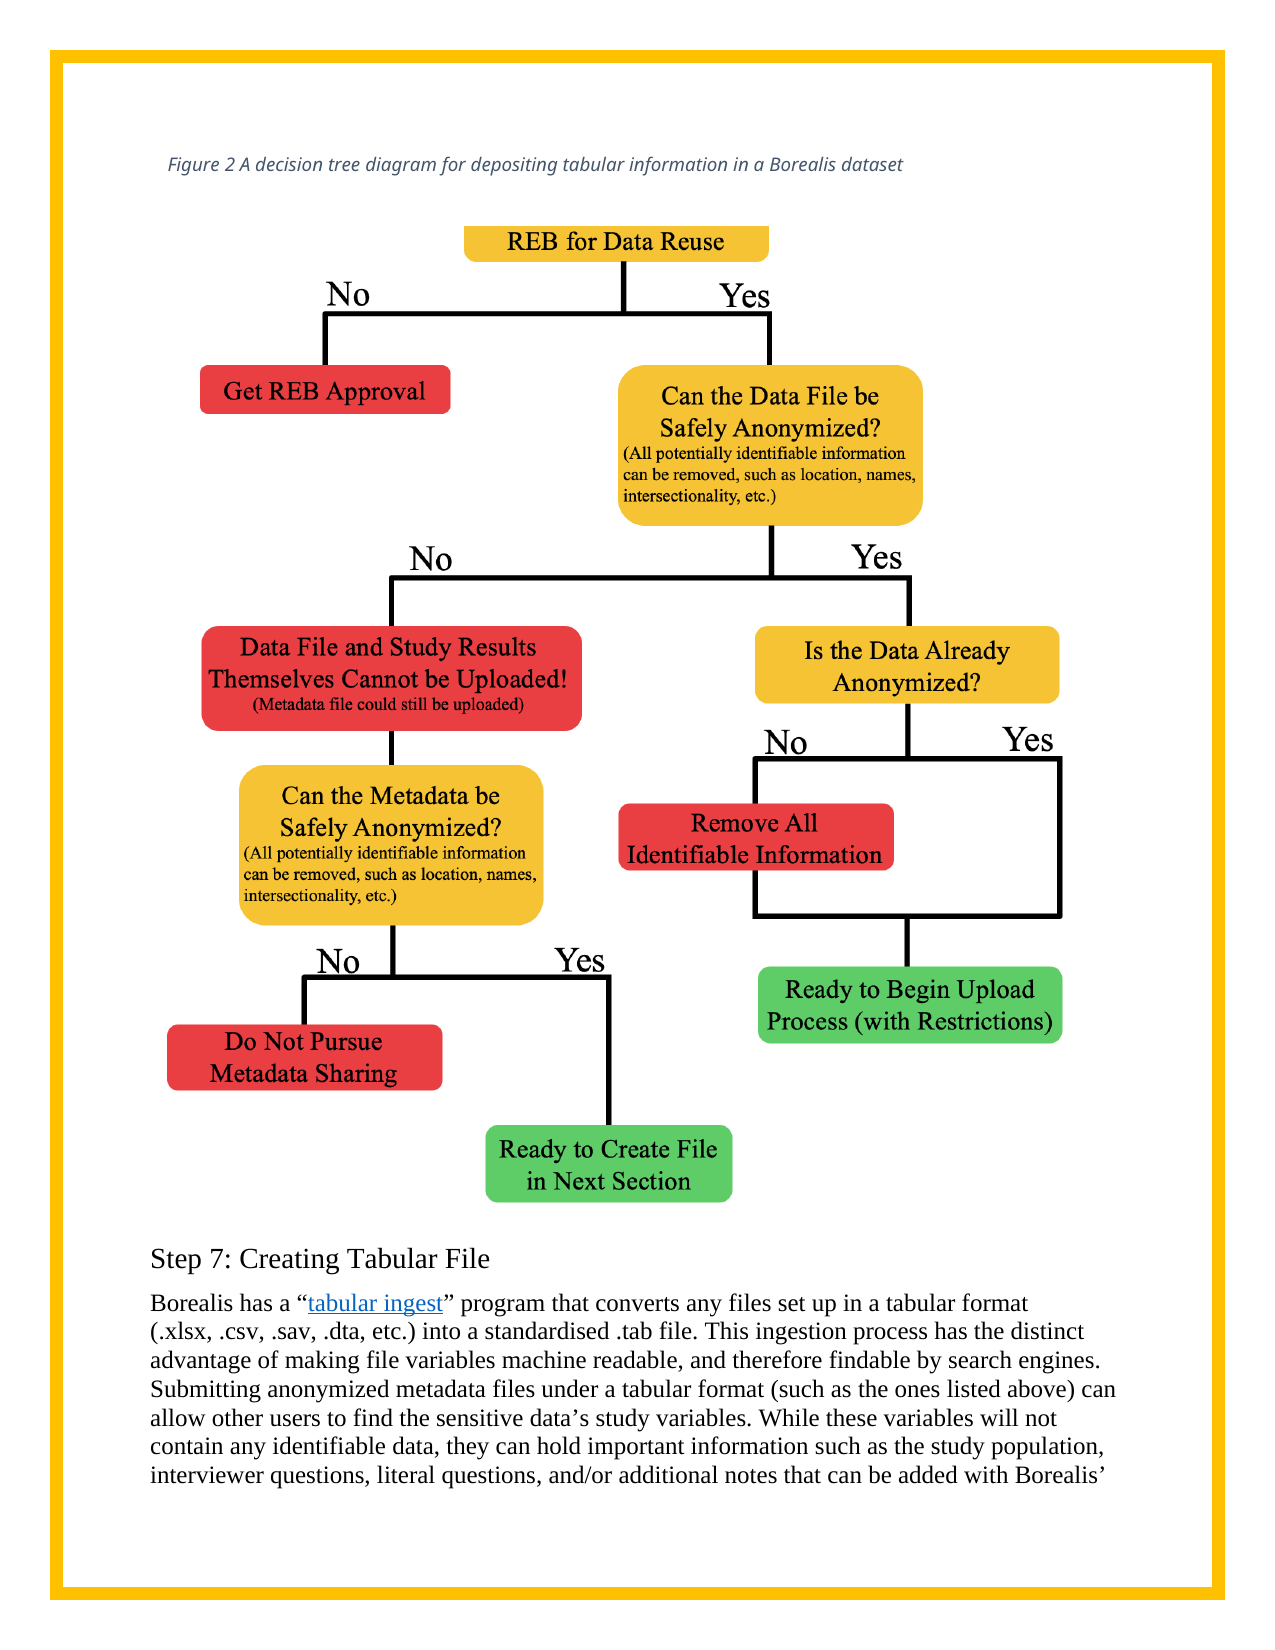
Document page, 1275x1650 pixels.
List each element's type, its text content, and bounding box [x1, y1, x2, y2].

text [150, 1288, 1125, 1489]
picture [158, 150, 1074, 1242]
